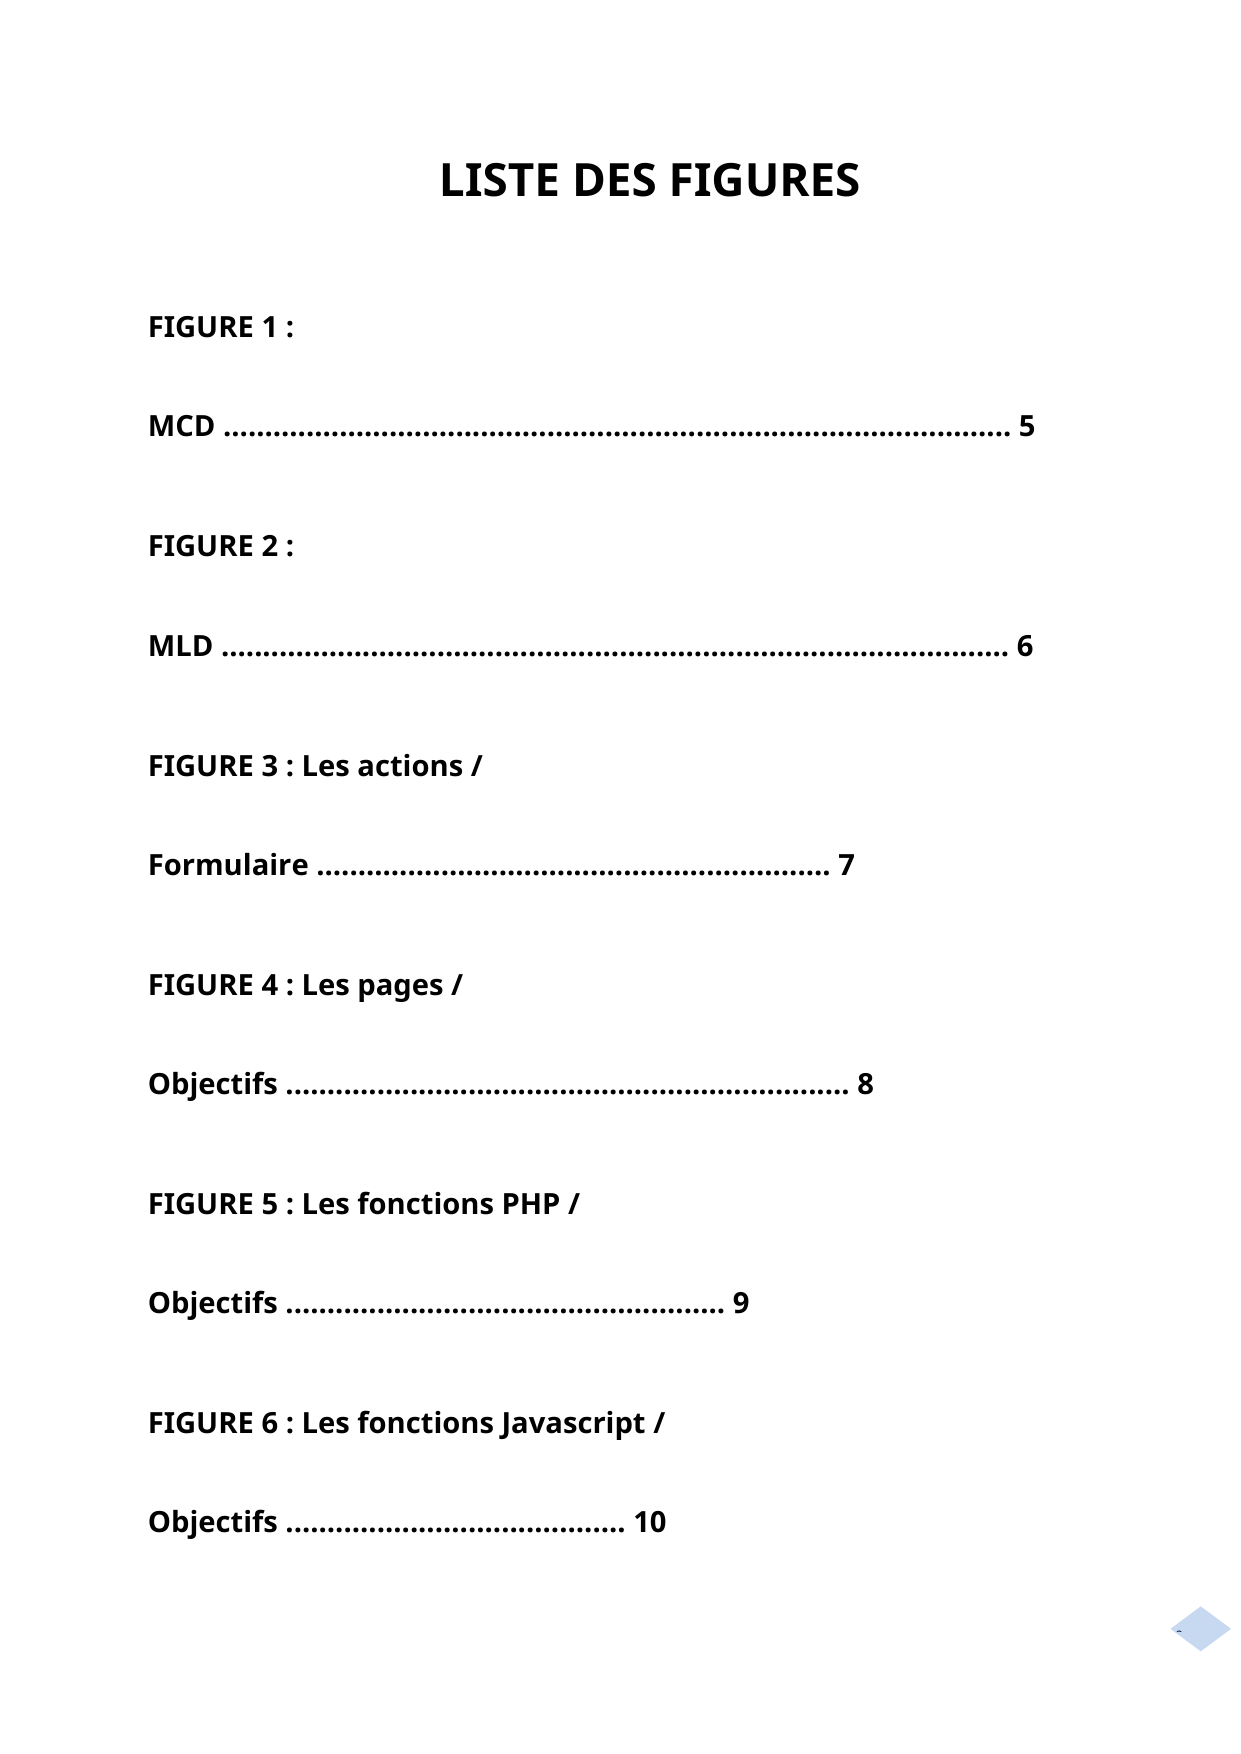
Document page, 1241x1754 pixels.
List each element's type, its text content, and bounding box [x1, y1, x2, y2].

text LISTE DES FIGURES [148, 148, 1152, 210]
text FIGURE 6 : Les fonctions Javascript / Objectifs ......................................... 10 [148, 1402, 1152, 1541]
text FIGURE 3 : Les actions / Formulaire .............................................................. 7 [148, 745, 1152, 884]
text FIGURE 2 : MLD ............................................................................................... 6 [148, 526, 1152, 664]
text FIGURE 1 : MCD ............................................................................................... 5 [148, 307, 1152, 445]
text FIGURE 5 : Les fonctions PHP / Objectifs ..................................................... 9 [148, 1183, 1152, 1322]
text FIGURE 4 : Les pages / Objectifs .................................................................... 8 [148, 964, 1152, 1103]
